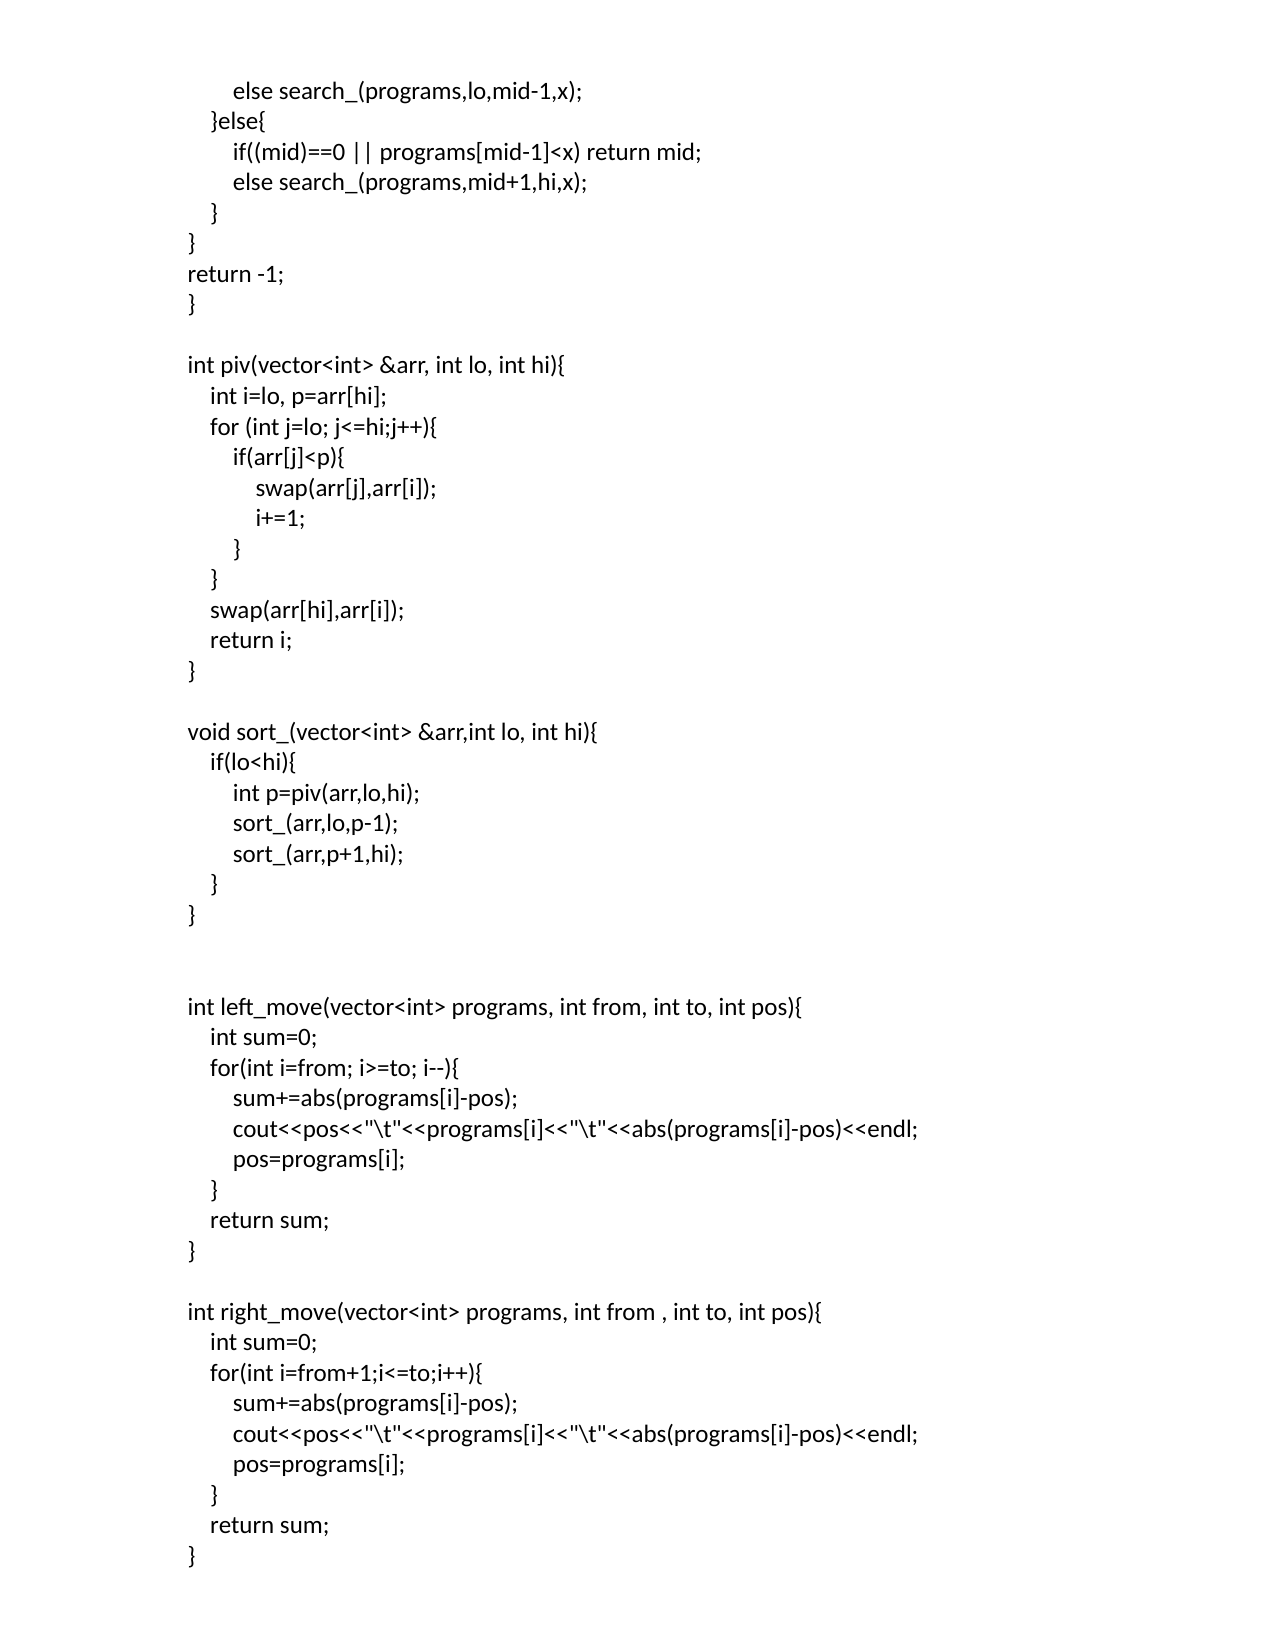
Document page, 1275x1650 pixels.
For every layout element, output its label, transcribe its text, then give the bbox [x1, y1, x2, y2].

list if(arr[j]<p){ [187, 441, 1200, 472]
list swap(arr[j],arr[i]); [187, 472, 1200, 502]
list void sort_(vector<int> &arr,int lo, int hi){ [187, 716, 1200, 746]
list pos=programs[i]; [187, 1143, 1200, 1174]
list int right_move(vector<int> programs, int from , int to, int pos){ [187, 1296, 1200, 1326]
list int sum=0; [187, 1021, 1200, 1052]
list } [187, 1174, 1200, 1204]
list } [187, 1540, 1200, 1571]
list } [187, 1235, 1200, 1265]
list swap(arr[hi],arr[i]); [187, 594, 1200, 624]
list }else{ [187, 106, 1200, 136]
list for(int i=from+1;i<=to;i++){ [187, 1357, 1200, 1387]
list for (int j=lo; j<=hi;j++){ [187, 411, 1200, 441]
list } [187, 533, 1200, 563]
list } [187, 868, 1200, 899]
list int sum=0; [187, 1326, 1200, 1357]
list if((mid)==0 || programs[mid-1]<x) return mid; [187, 136, 1200, 167]
list int p=piv(arr,lo,hi); [187, 777, 1200, 807]
list cout<<pos<<"\t"<<programs[i]<<"\t"<<abs(programs[i]-pos)<<endl; [187, 1418, 1200, 1448]
list return i; [187, 624, 1200, 655]
list sum+=abs(programs[i]-pos); [187, 1082, 1200, 1113]
list int i=lo, p=arr[hi]; [187, 380, 1200, 411]
list if(lo<hi){ [187, 746, 1200, 777]
list sum+=abs(programs[i]-pos); [187, 1387, 1200, 1418]
list return -1; [187, 258, 1200, 289]
list int piv(vector<int> &arr, int lo, int hi){ [187, 350, 1200, 380]
list } [187, 228, 1200, 258]
list } [187, 289, 1200, 319]
list pos=programs[i]; [187, 1448, 1200, 1479]
list else search_(programs,lo,mid-1,x); [187, 75, 1200, 106]
list sort_(arr,p+1,hi); [187, 838, 1200, 868]
list sort_(arr,lo,p-1); [187, 807, 1200, 838]
list int left_move(vector<int> programs, int from, int to, int pos){ [187, 991, 1200, 1021]
list return sum; [187, 1204, 1200, 1235]
list } [187, 655, 1200, 685]
list for(int i=from; i>=to; i--){ [187, 1052, 1200, 1082]
list } [187, 1479, 1200, 1509]
list } [187, 563, 1200, 594]
list } [187, 197, 1200, 228]
list cout<<pos<<"\t"<<programs[i]<<"\t"<<abs(programs[i]-pos)<<endl; [187, 1113, 1200, 1143]
list else search_(programs,mid+1,hi,x); [187, 167, 1200, 197]
list return sum; [187, 1509, 1200, 1540]
list i+=1; [187, 502, 1200, 533]
list } [187, 899, 1200, 929]
